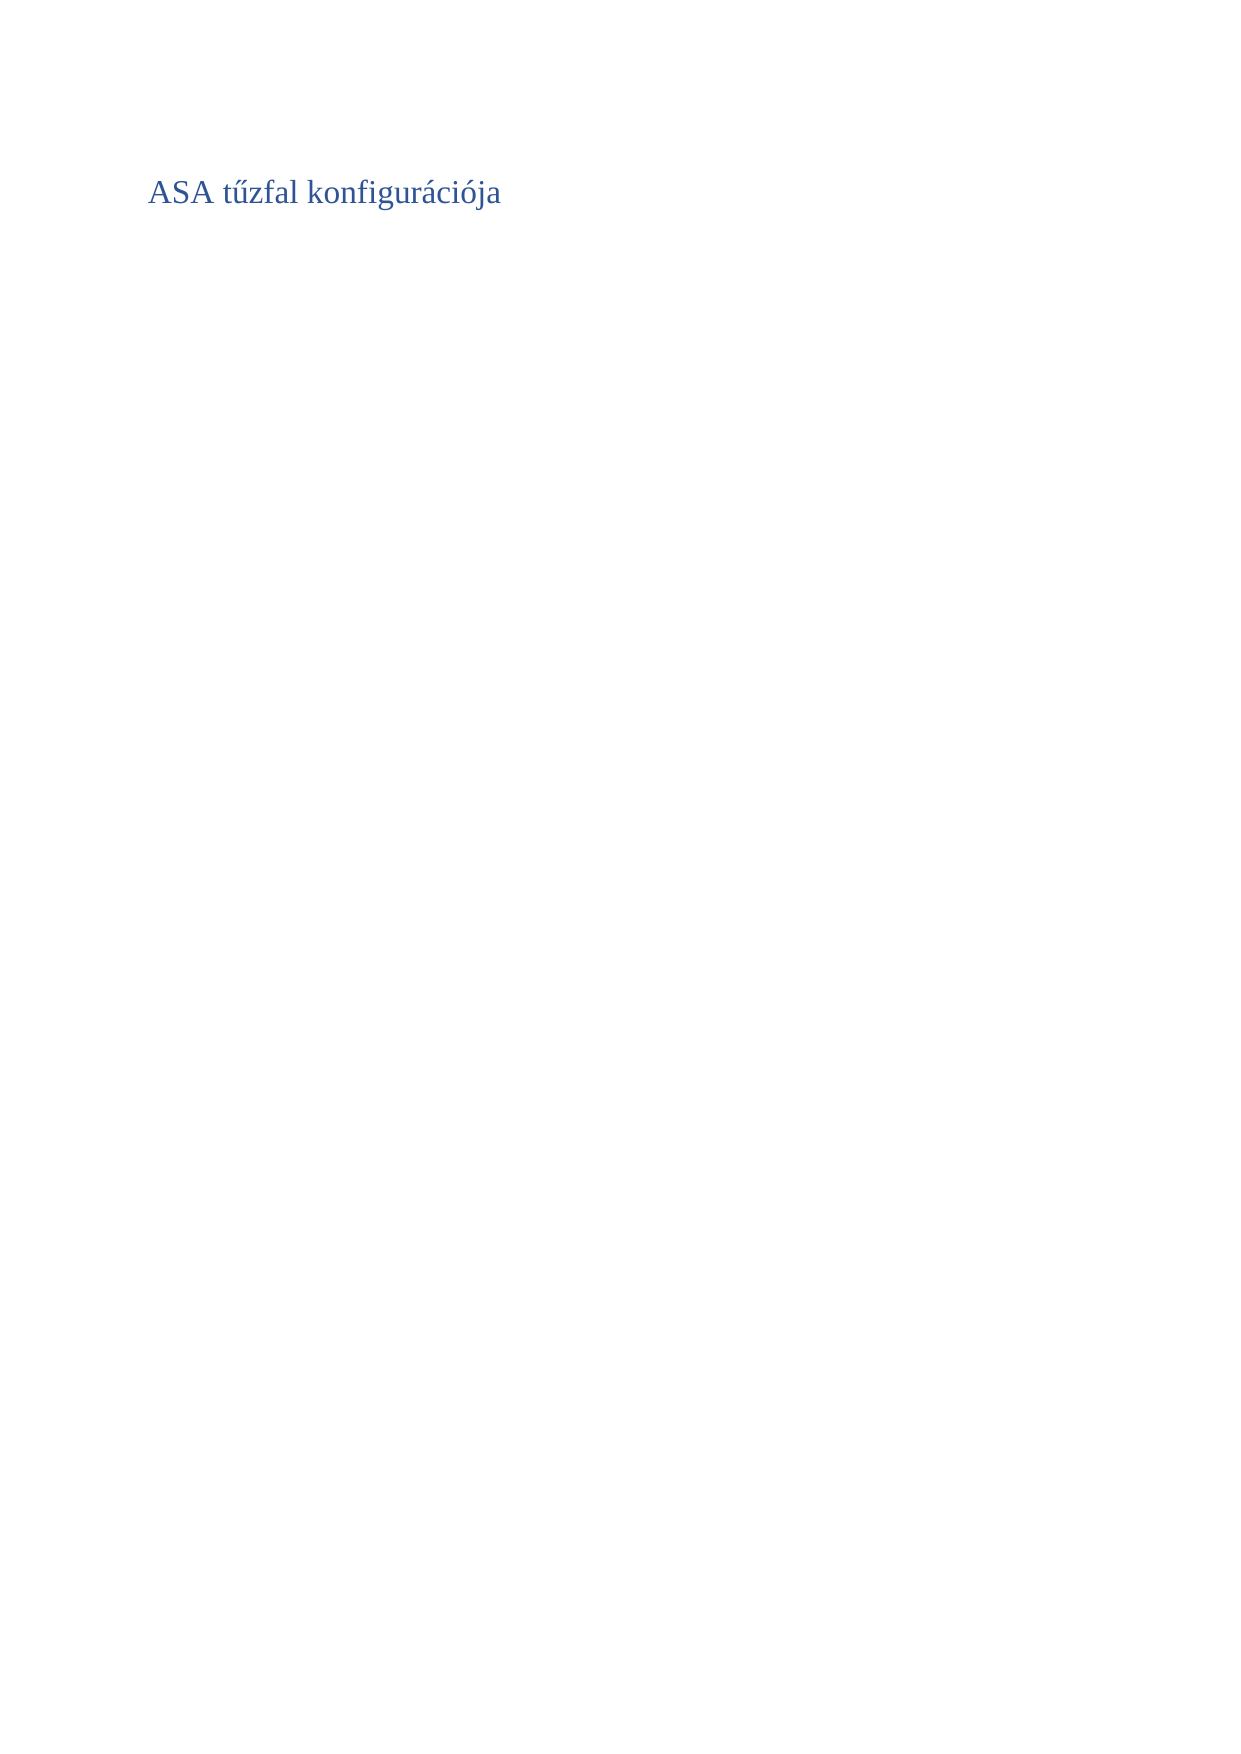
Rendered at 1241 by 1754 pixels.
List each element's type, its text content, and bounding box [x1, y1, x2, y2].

subtitle ASA tűzfal konfigurációja [148, 173, 1093, 211]
